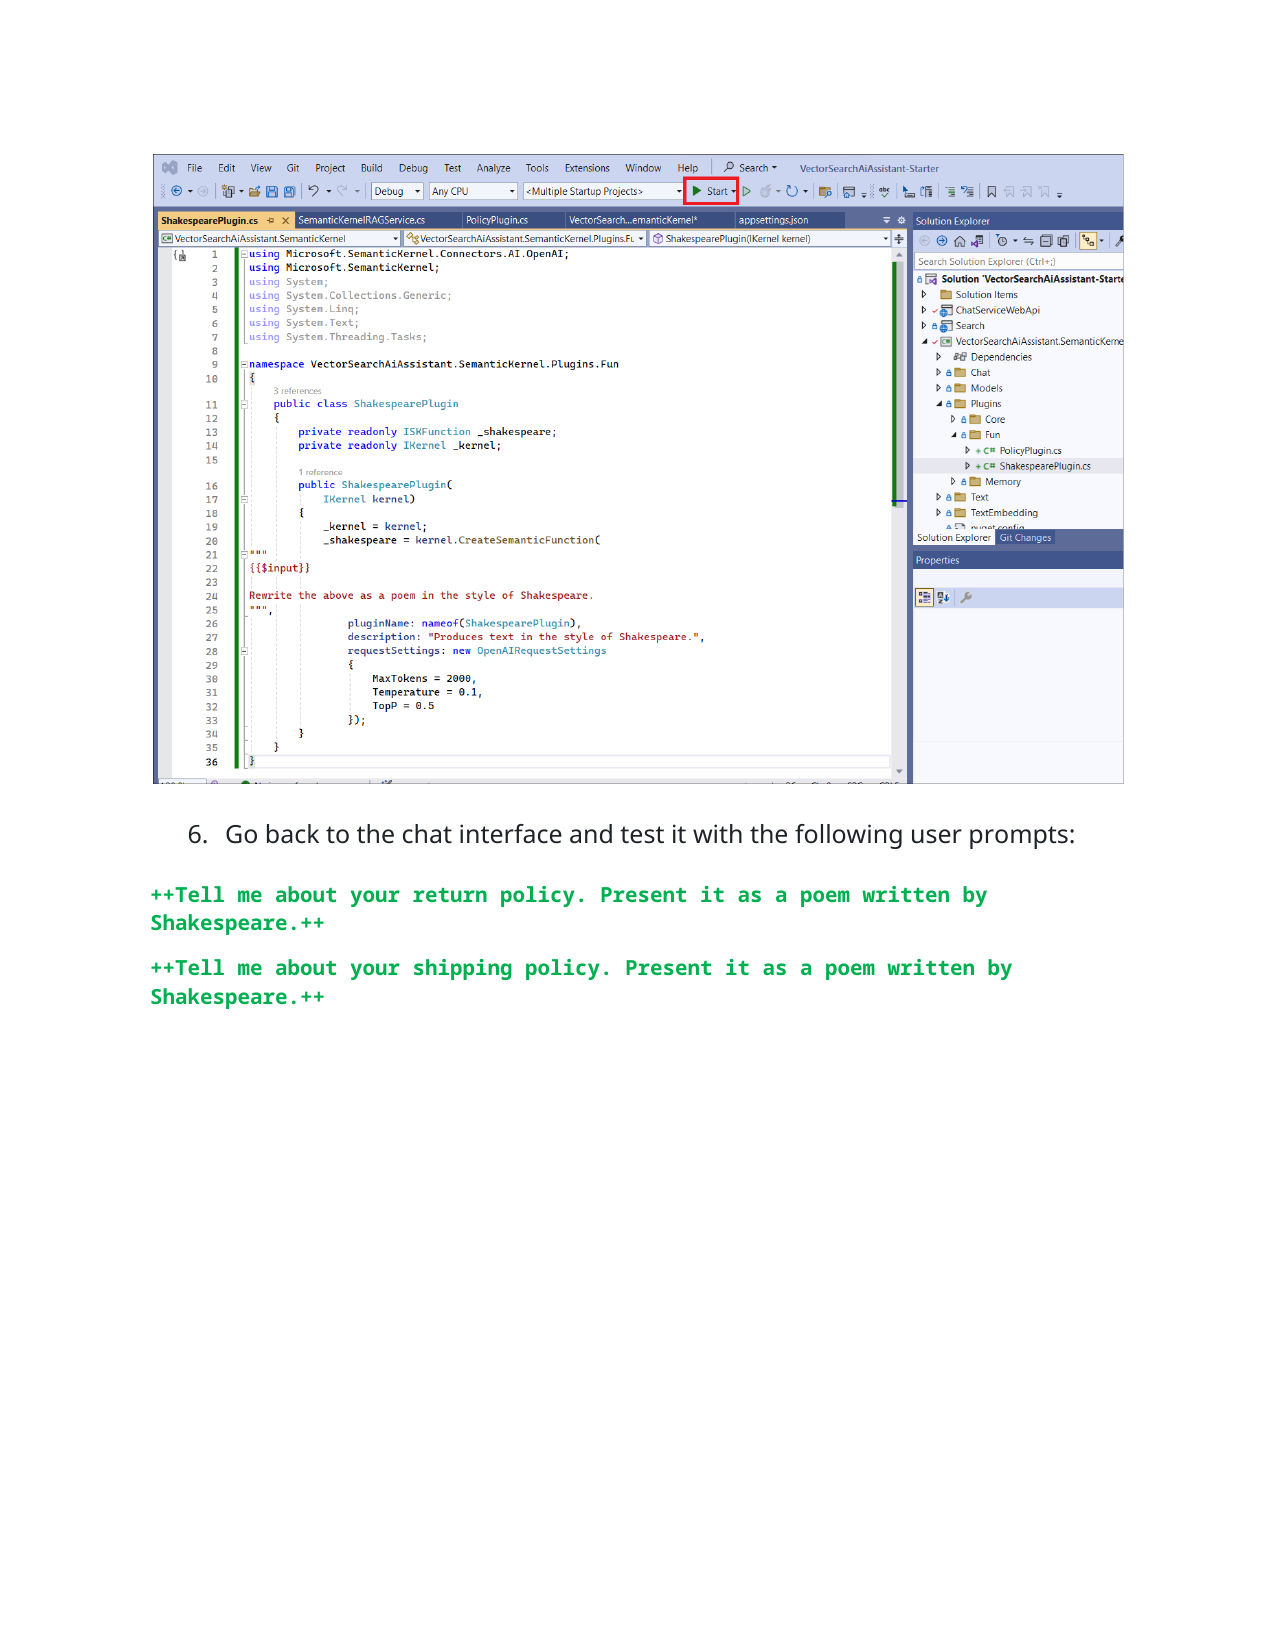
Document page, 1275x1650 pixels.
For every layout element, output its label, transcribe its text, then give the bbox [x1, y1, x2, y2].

text ++Tell me about your return policy. Present it as a poem written by Shakespeare.++ [150, 880, 1125, 937]
list Go back to the chat interface and test it with the following user prompts: [187, 817, 1125, 851]
picture [150, 150, 1124, 788]
text ++Tell me about your shipping policy. Present it as a poem written by Shakespeare.++ [150, 953, 1125, 1010]
